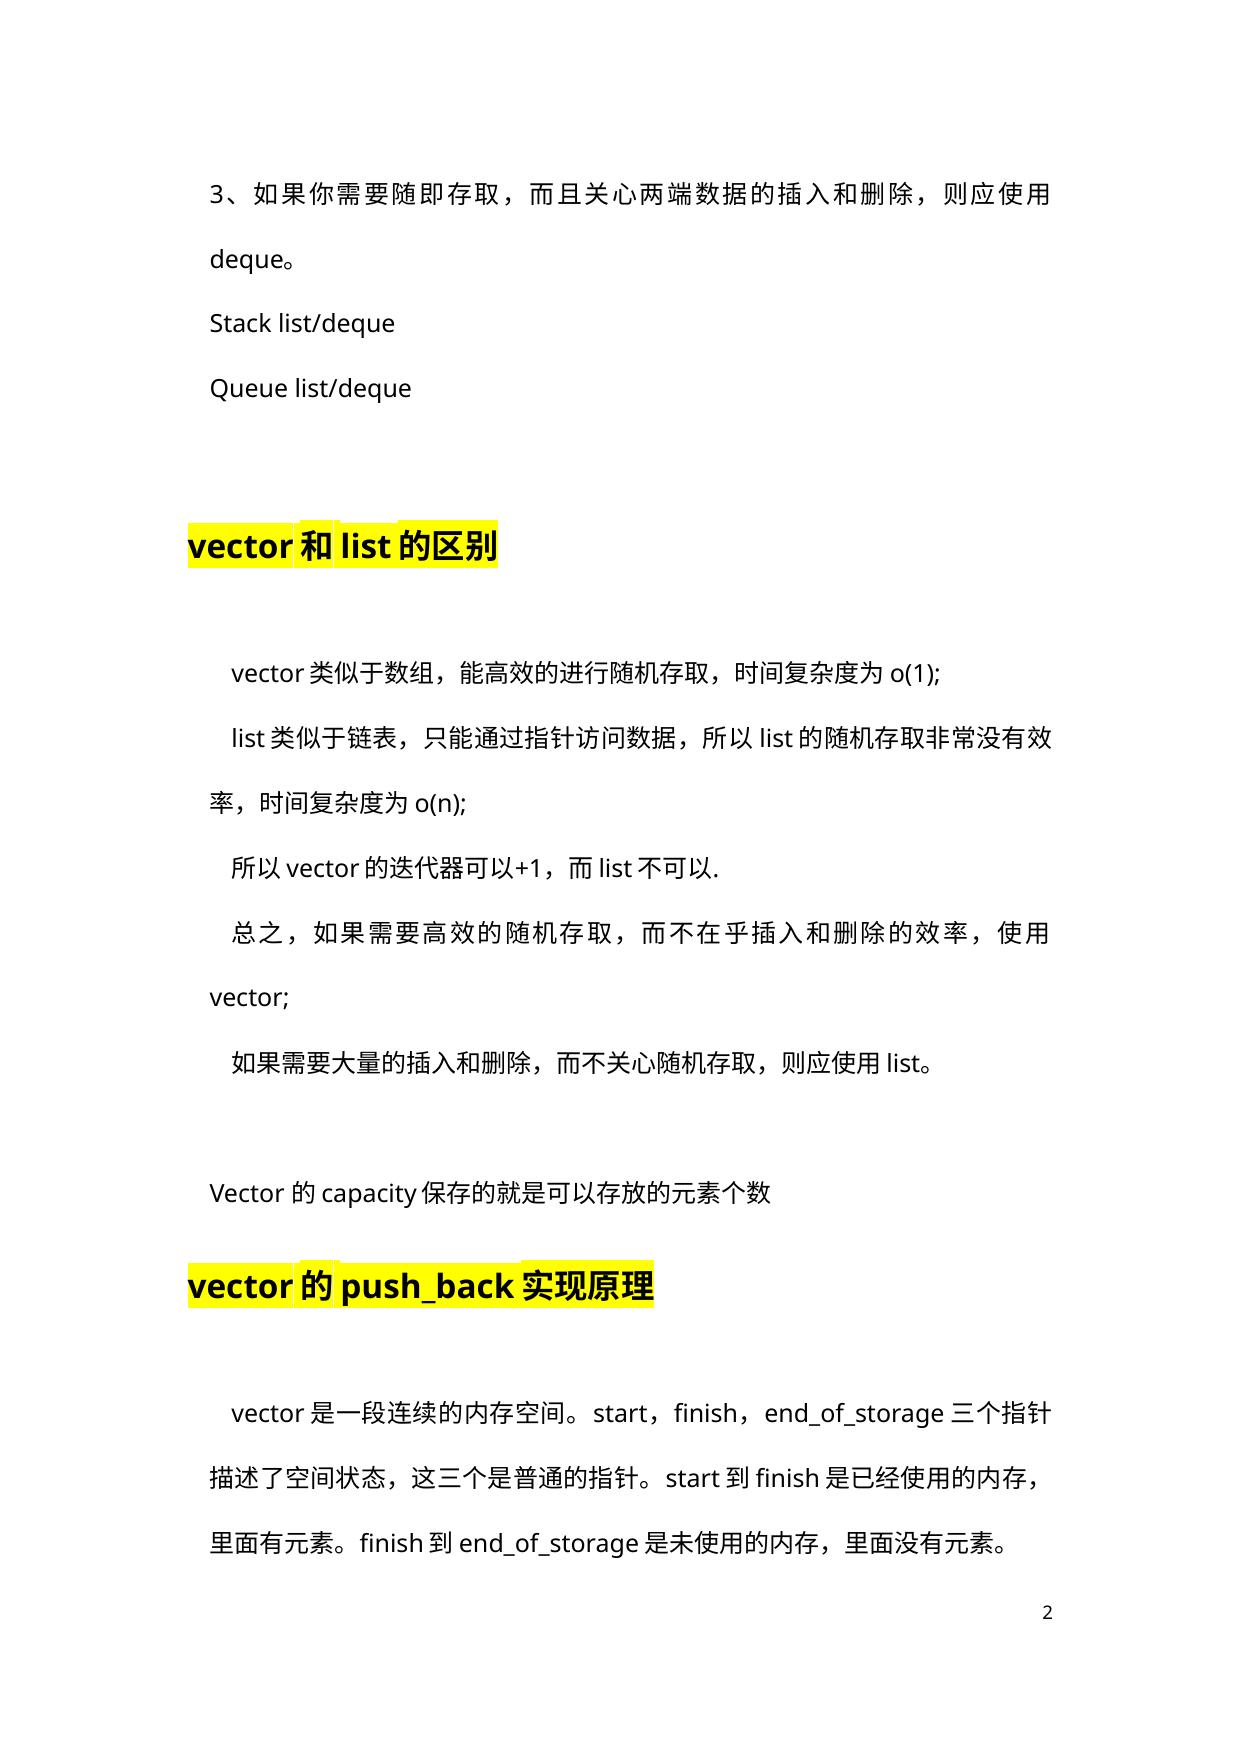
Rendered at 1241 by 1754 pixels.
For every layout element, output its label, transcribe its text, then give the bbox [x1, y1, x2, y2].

text vector类似于数组，能高效的进行随机存取，时间复杂度为o(1); [209, 639, 1053, 704]
text 所以vector的迭代器可以+1，而list不可以. [209, 834, 1053, 899]
text Vector 的capacity保存的就是可以存放的元素个数 [209, 1159, 1053, 1224]
text vector是一段连续的内存空间。start，finish，end_of_storage三个指针描述了空间状态，这三个是普通的指针。start到finish是已经使用的内存，里面有元素。finish到end_of_storage是未使用的内存，里面没有元素。 [209, 1379, 1053, 1574]
text Stack list/deque [209, 290, 1053, 355]
text Queue list/deque [209, 355, 1053, 420]
text list类似于链表，只能通过指针访问数据，所以list的随机存取非常没有效率，时间复杂度为o(n); [209, 704, 1053, 834]
subtitle vector和list的区别 [187, 512, 1053, 577]
text 总之，如果需要高效的随机存取，而不在乎插入和删除的效率，使用vector; 如果需要大量的插入和删除，而不关心随机存取，则应使用list。 [209, 899, 1053, 1094]
text 3、如果你需要随即存取，而且关心两端数据的插入和删除，则应使用deque。 [209, 160, 1053, 290]
subtitle vector的push_back实现原理 [187, 1251, 1053, 1316]
